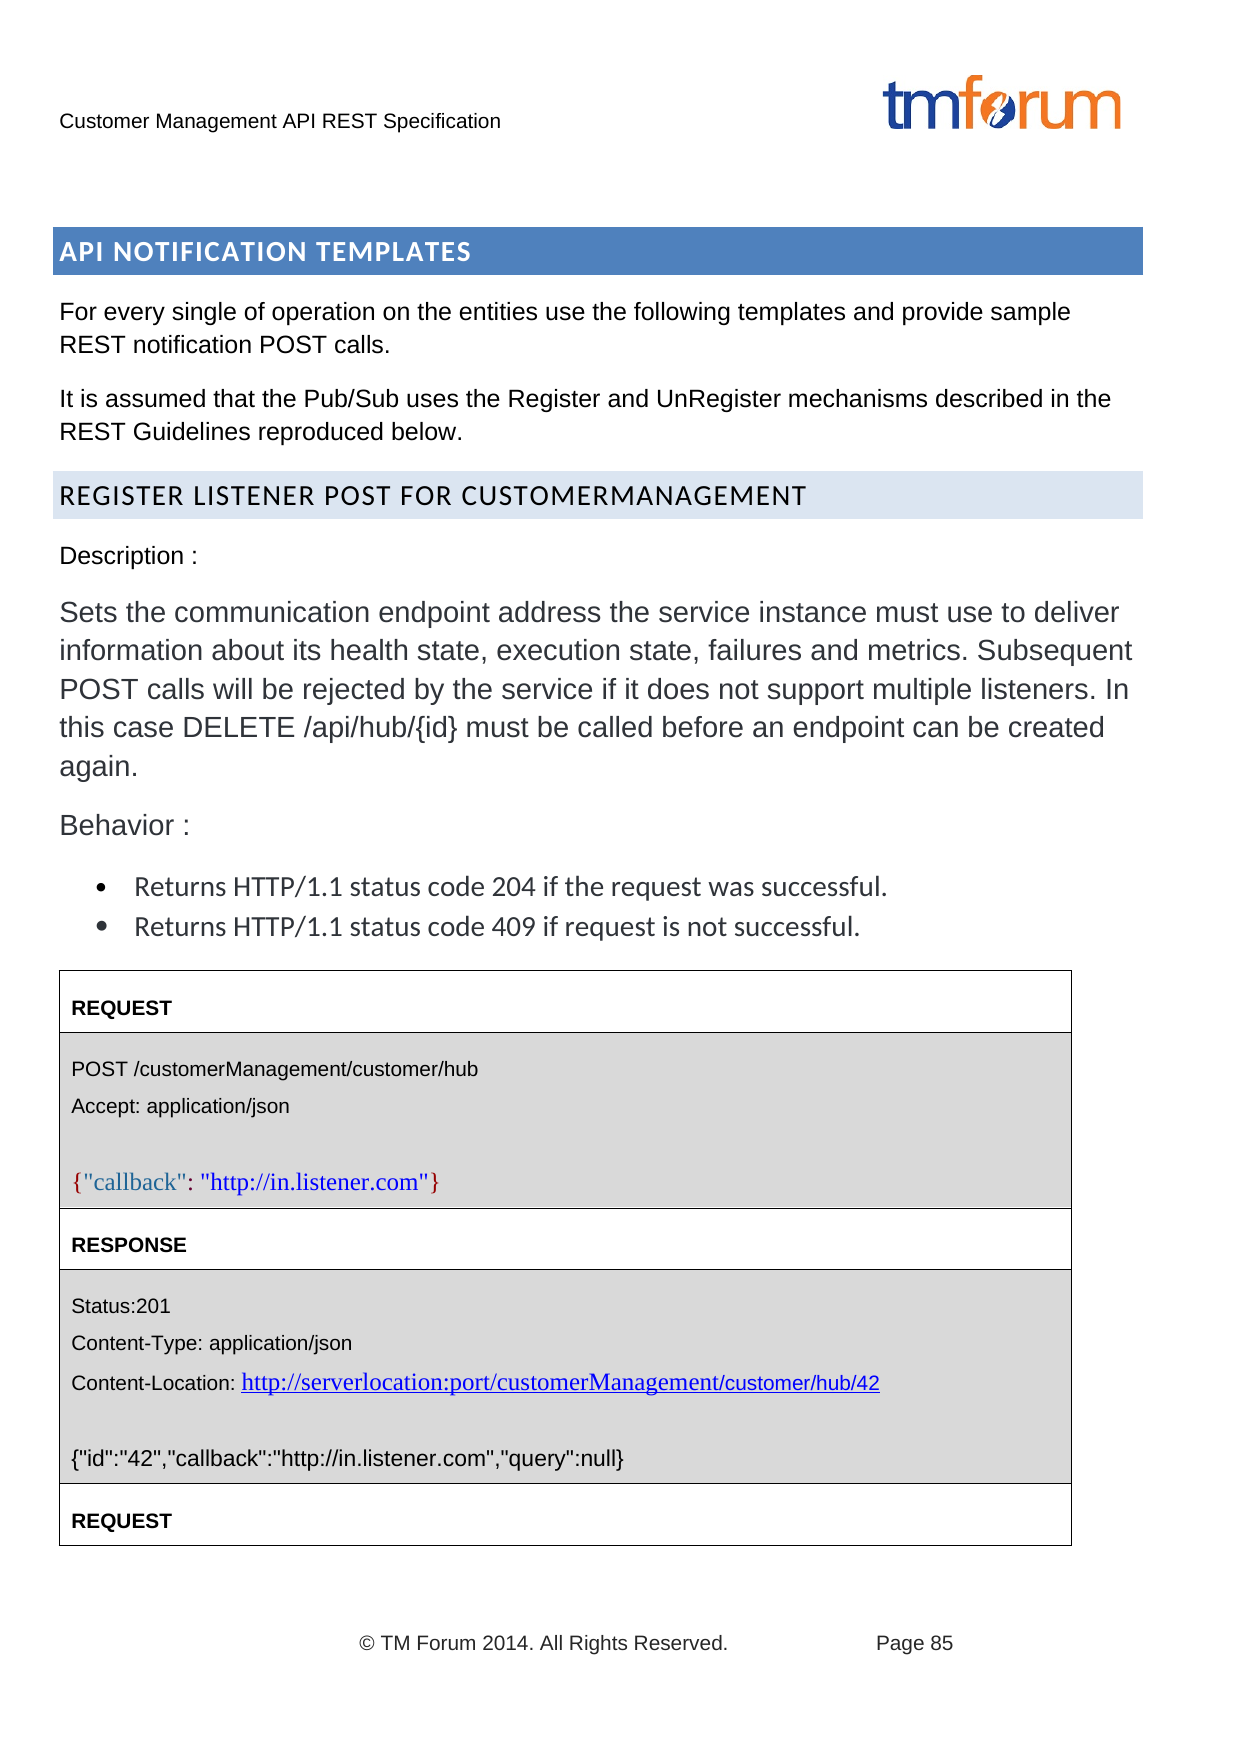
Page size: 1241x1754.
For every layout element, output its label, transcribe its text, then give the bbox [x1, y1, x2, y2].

table_header REQUEST [60, 971, 1071, 1032]
text Behavior : [59, 808, 1137, 842]
text For every single of operation on the entities use the following templates and provide sample REST notification POST calls. [59, 297, 1137, 359]
text It is assumed that the Pub/Sub uses the Register and UnRegister mechanisms described in the REST Guidelines reproduced below. [59, 384, 1137, 446]
table_cell POST /customerManagement/customer/hub Accept: application/json {"callback": "http://in.listener.com"} [60, 1033, 1071, 1207]
subtitle API NOTIFICATION TEMPLATES [59, 233, 1137, 269]
table_cell RESPONSE [60, 1209, 1071, 1269]
text Description : [59, 541, 1137, 569]
list Returns HTTP/1.1 status code 204 if the request was successful. [97, 868, 1137, 903]
table_cell REQUEST [60, 1484, 1071, 1545]
list Returns HTTP/1.1 status code 409 if request is not successful. [97, 908, 1137, 944]
table_cell Status:201 Content-Type: application/json Content-Location: http://serverlocation:port/customerManagement/customer/hub/42 {"id":"42","callback":"http://in.listener.com","query":null} [60, 1270, 1071, 1483]
text Sets the communication endpoint address the service instance must use to deliver information about its health state, execution state, failures and metrics. Subsequent POST calls will be rejected by the service if it does not support multiple listeners. In this case DELETE /api/hub/{id} must be called before an endpoint can be created again. [59, 595, 1137, 782]
subtitle REGISTER LISTENER POST for customermanagement [59, 477, 1137, 513]
picture [882, 75, 1121, 129]
